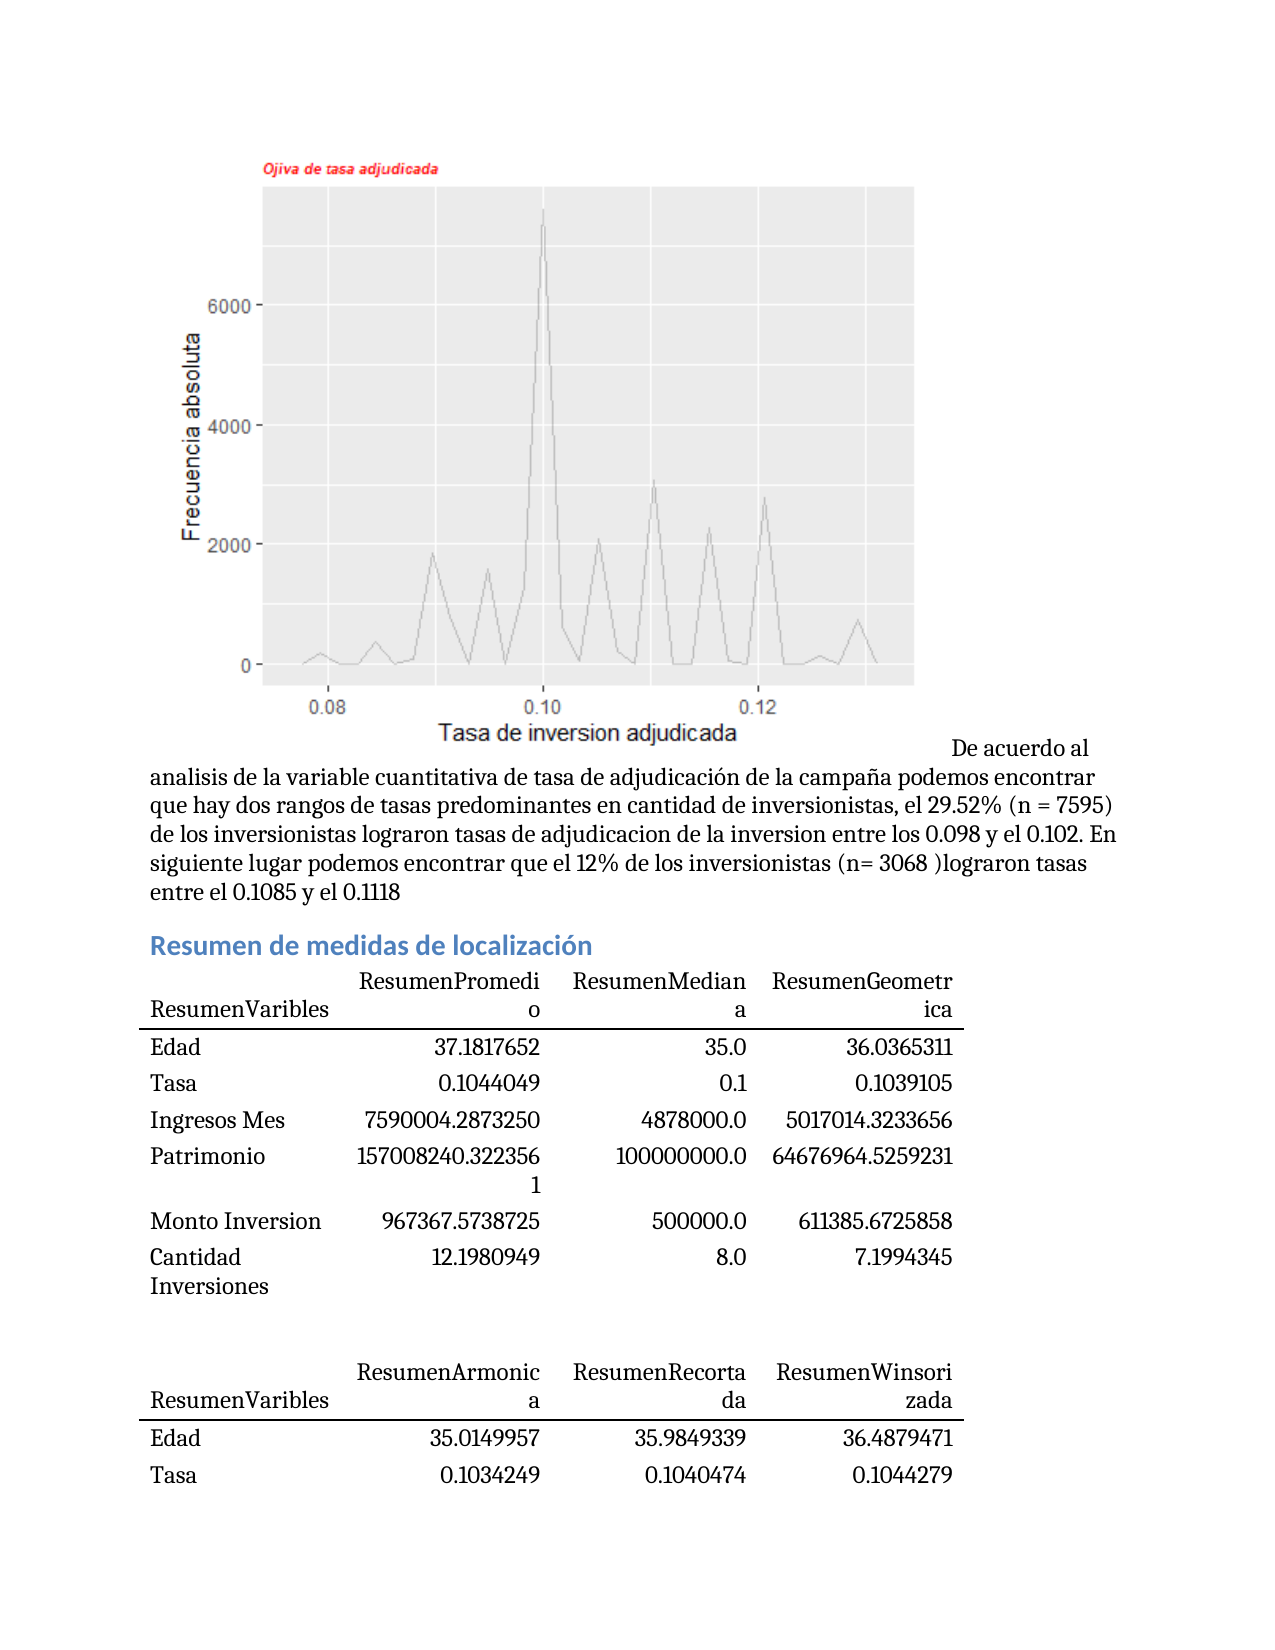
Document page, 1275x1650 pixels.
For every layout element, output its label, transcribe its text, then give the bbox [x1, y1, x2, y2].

table_cell 8.0 [551, 1239, 757, 1304]
table_cell Edad [139, 1421, 345, 1457]
table_header ResumenMediana [551, 963, 757, 1028]
table_cell 0.1040474 [551, 1457, 757, 1493]
table_header ResumenRecortada [551, 1354, 757, 1419]
table_cell 100000000.0 [551, 1138, 757, 1203]
table_cell Cantidad Inversiones [139, 1239, 345, 1304]
table_cell 0.1034249 [345, 1457, 551, 1493]
table_cell Tasa [139, 1457, 345, 1493]
table_cell 0.1044049 [345, 1066, 551, 1102]
table_cell Monto Inversion [139, 1203, 345, 1239]
table_cell Edad [139, 1030, 345, 1066]
table_header ResumenWinsorizada [758, 1354, 964, 1419]
table_header ResumenPromedio [345, 963, 551, 1028]
table_cell 0.1039105 [758, 1066, 964, 1102]
table_header ResumenGeometrica [758, 963, 964, 1028]
table_cell 0.1 [551, 1066, 757, 1102]
table_cell 35.0149957 [345, 1421, 551, 1457]
table_cell 36.4879471 [758, 1421, 964, 1457]
table_cell 967367.5738725 [345, 1203, 551, 1239]
table_cell 7590004.2873250 [345, 1102, 551, 1138]
table_cell 611385.6725858 [758, 1203, 964, 1239]
table_cell 7.1994345 [758, 1239, 964, 1304]
table_cell 500000.0 [551, 1203, 757, 1239]
picture [168, 150, 927, 757]
table_cell 35.9849339 [551, 1421, 757, 1457]
subtitle Resumen de medidas de localización [150, 927, 1125, 963]
table_header ResumenArmonica [345, 1354, 551, 1419]
table_cell Ingresos Mes [139, 1102, 345, 1138]
table_cell 0.1044279 [758, 1457, 964, 1493]
table_cell 157008240.3223561 [345, 1138, 551, 1203]
table_cell 37.1817652 [345, 1030, 551, 1066]
table_cell Patrimonio [139, 1138, 345, 1203]
table_cell 36.0365311 [758, 1030, 964, 1066]
table_cell 4878000.0 [551, 1102, 757, 1138]
table_cell Tasa [139, 1066, 345, 1102]
table_cell 35.0 [551, 1030, 757, 1066]
table_cell 12.1980949 [345, 1239, 551, 1304]
table_header ResumenVaribles [139, 963, 345, 1028]
table_header ResumenVaribles [139, 1354, 345, 1419]
table_cell 64676964.5259231 [758, 1138, 964, 1203]
table_cell 5017014.3233656 [758, 1102, 964, 1138]
